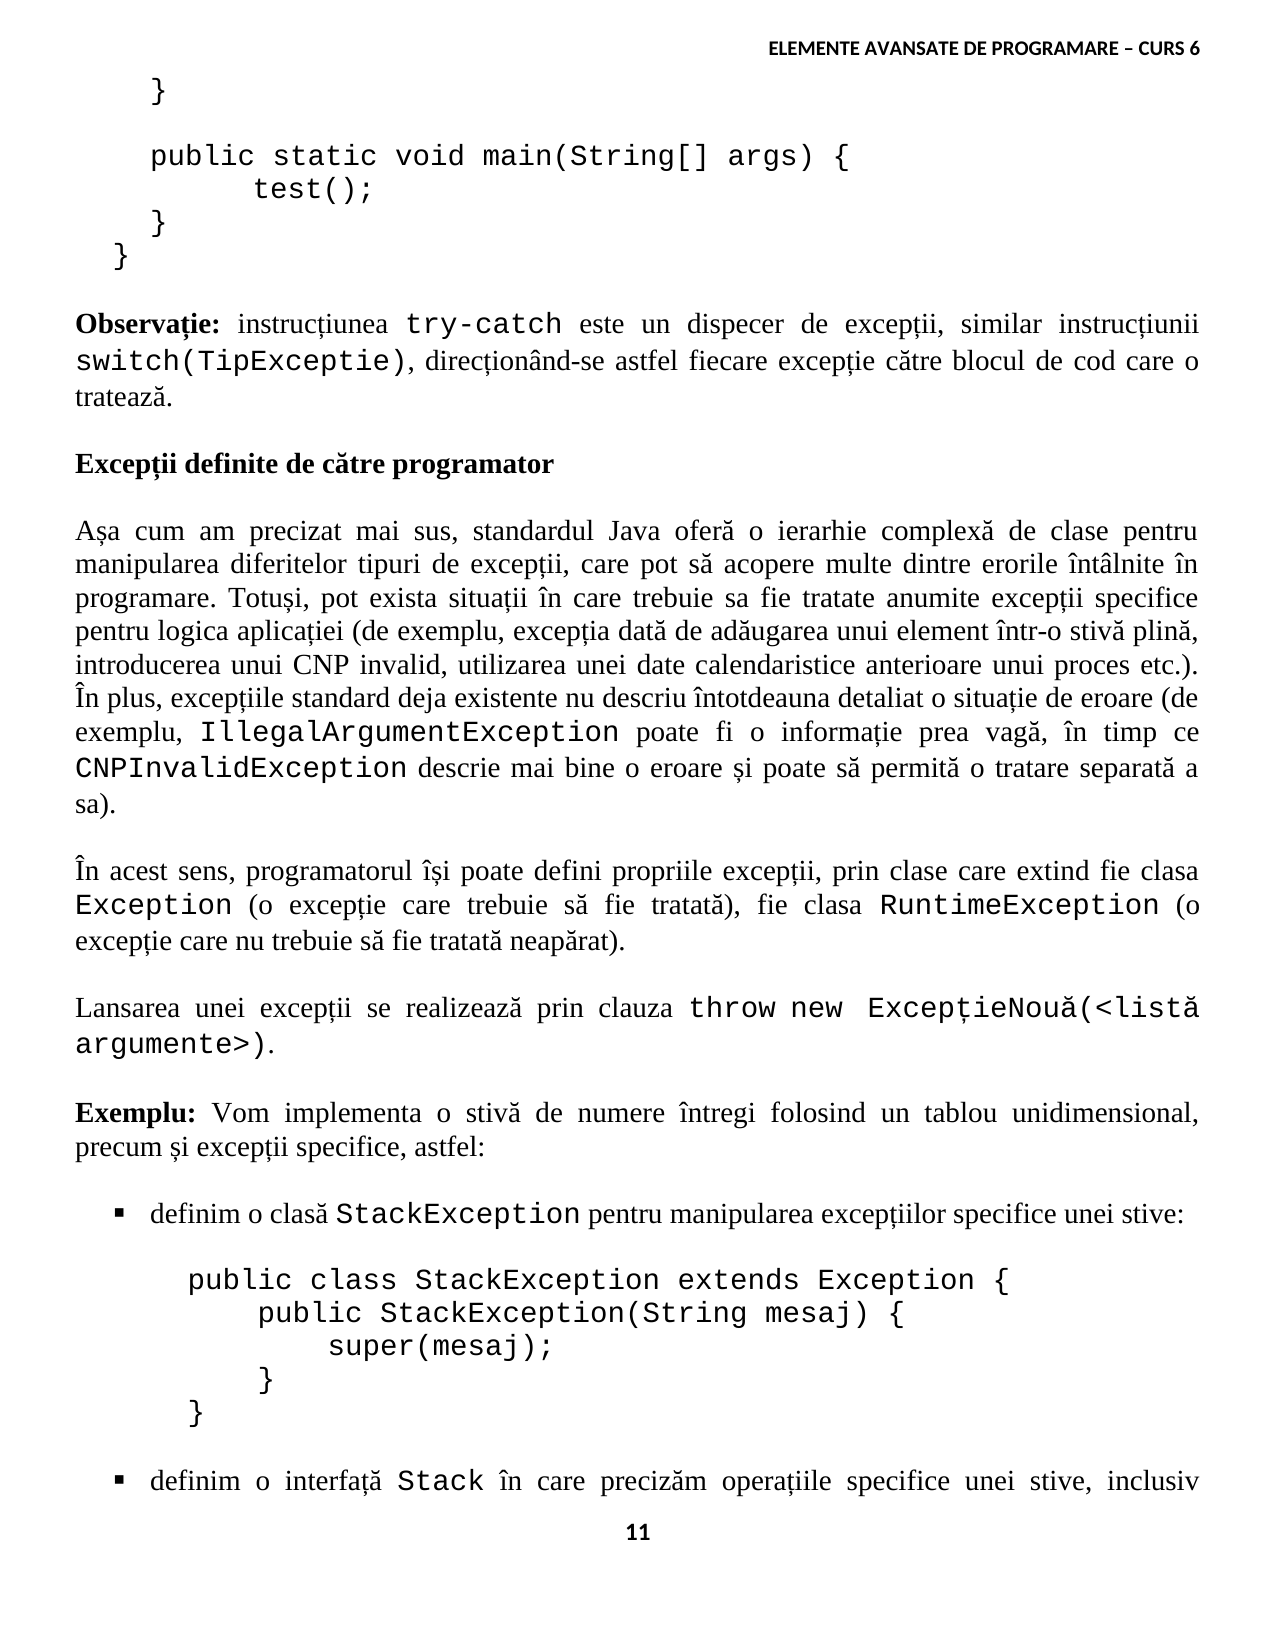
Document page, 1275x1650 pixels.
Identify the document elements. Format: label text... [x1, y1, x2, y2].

list definim o clasă StackException pentru manipularea excepțiilor specifice unei stive: [112, 1196, 1200, 1232]
text Exemplu: Vom implementa o stivă de numere întregi folosind un tablou unidimensional, precum și excepții specifice, astfel: [75, 1096, 1200, 1163]
text În acest sens, programatorul își poate defini propriile excepții, prin clase care extind fie clasa Exception (o excepție care trebuie să fie tratată), fie clasa RuntimeException (o excepție care nu trebuie să fie tratată neapărat). [75, 853, 1200, 956]
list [112, 1463, 1200, 1499]
text public static void main(String[] args) { [75, 141, 1200, 174]
text Așa cum am precizat mai sus, standardul Java oferă o ierarhie complexă de clase pentru manipularea diferitelor tipuri de excepții, care pot să acopere multe dintre erorile întâlnite în programare. Totuși, pot exista situații în care trebuie sa fie tratate anumite excepții specifice pentru logica aplicației (de exemplu, excepția dată de adăugarea unui element într-o stivă plină, introducerea unui CNP invalid, utilizarea unei date calendaristice anterioare unui proces etc.). În plus, excepțiile standard deja existente nu descriu întotdeauna detaliat o situație de eroare (de exemplu, IllegalArgumentException poate fi o informație prea vagă, în timp ce CNPInvalidException descrie mai bine o eroare și poate să permită o tratare separată a sa). [75, 513, 1200, 820]
text public StackException(String mesaj) { [112, 1298, 1200, 1331]
text } [75, 207, 1200, 240]
text Lansarea unei excepții se realizează prin clauza throw new ExcepțieNouă(<listă argumente>). [75, 990, 1200, 1062]
text } [112, 240, 1200, 273]
text } [75, 75, 1200, 108]
text Observație: instrucțiunea try-catch este un dispecer de excepții, similar instrucțiunii switch(TipExceptie), direcționând-se astfel fiecare excepție către blocul de cod care o tratează. [75, 307, 1200, 412]
text } [112, 1397, 1200, 1430]
text super(mesaj); [112, 1331, 1200, 1364]
text } [112, 1364, 1200, 1397]
text test(); [112, 174, 1200, 207]
text public class StackException extends Exception { [112, 1265, 1200, 1298]
text Excepții definite de către programator [75, 446, 1200, 479]
